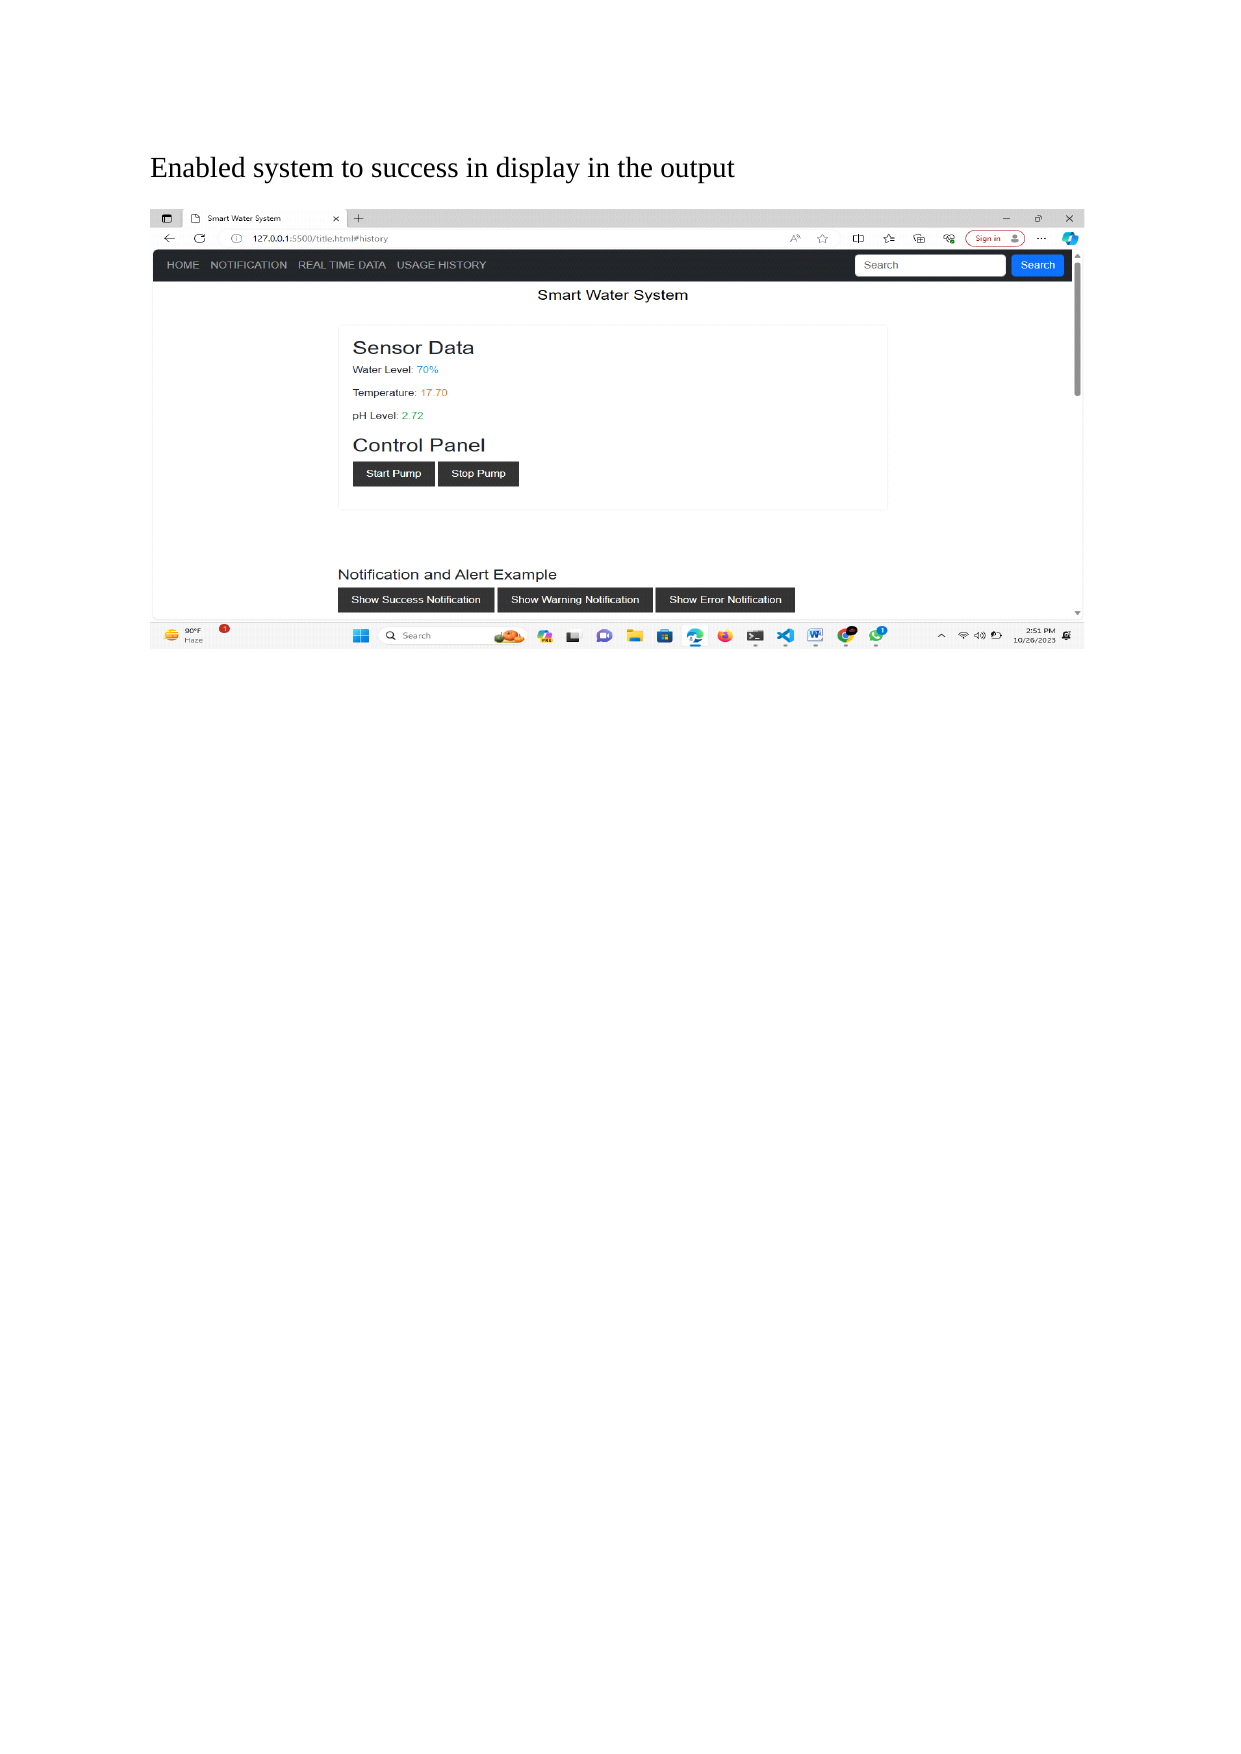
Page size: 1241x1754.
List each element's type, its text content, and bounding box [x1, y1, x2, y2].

picture [150, 209, 1085, 649]
text Enabled system to success in display in the output [150, 150, 1090, 183]
